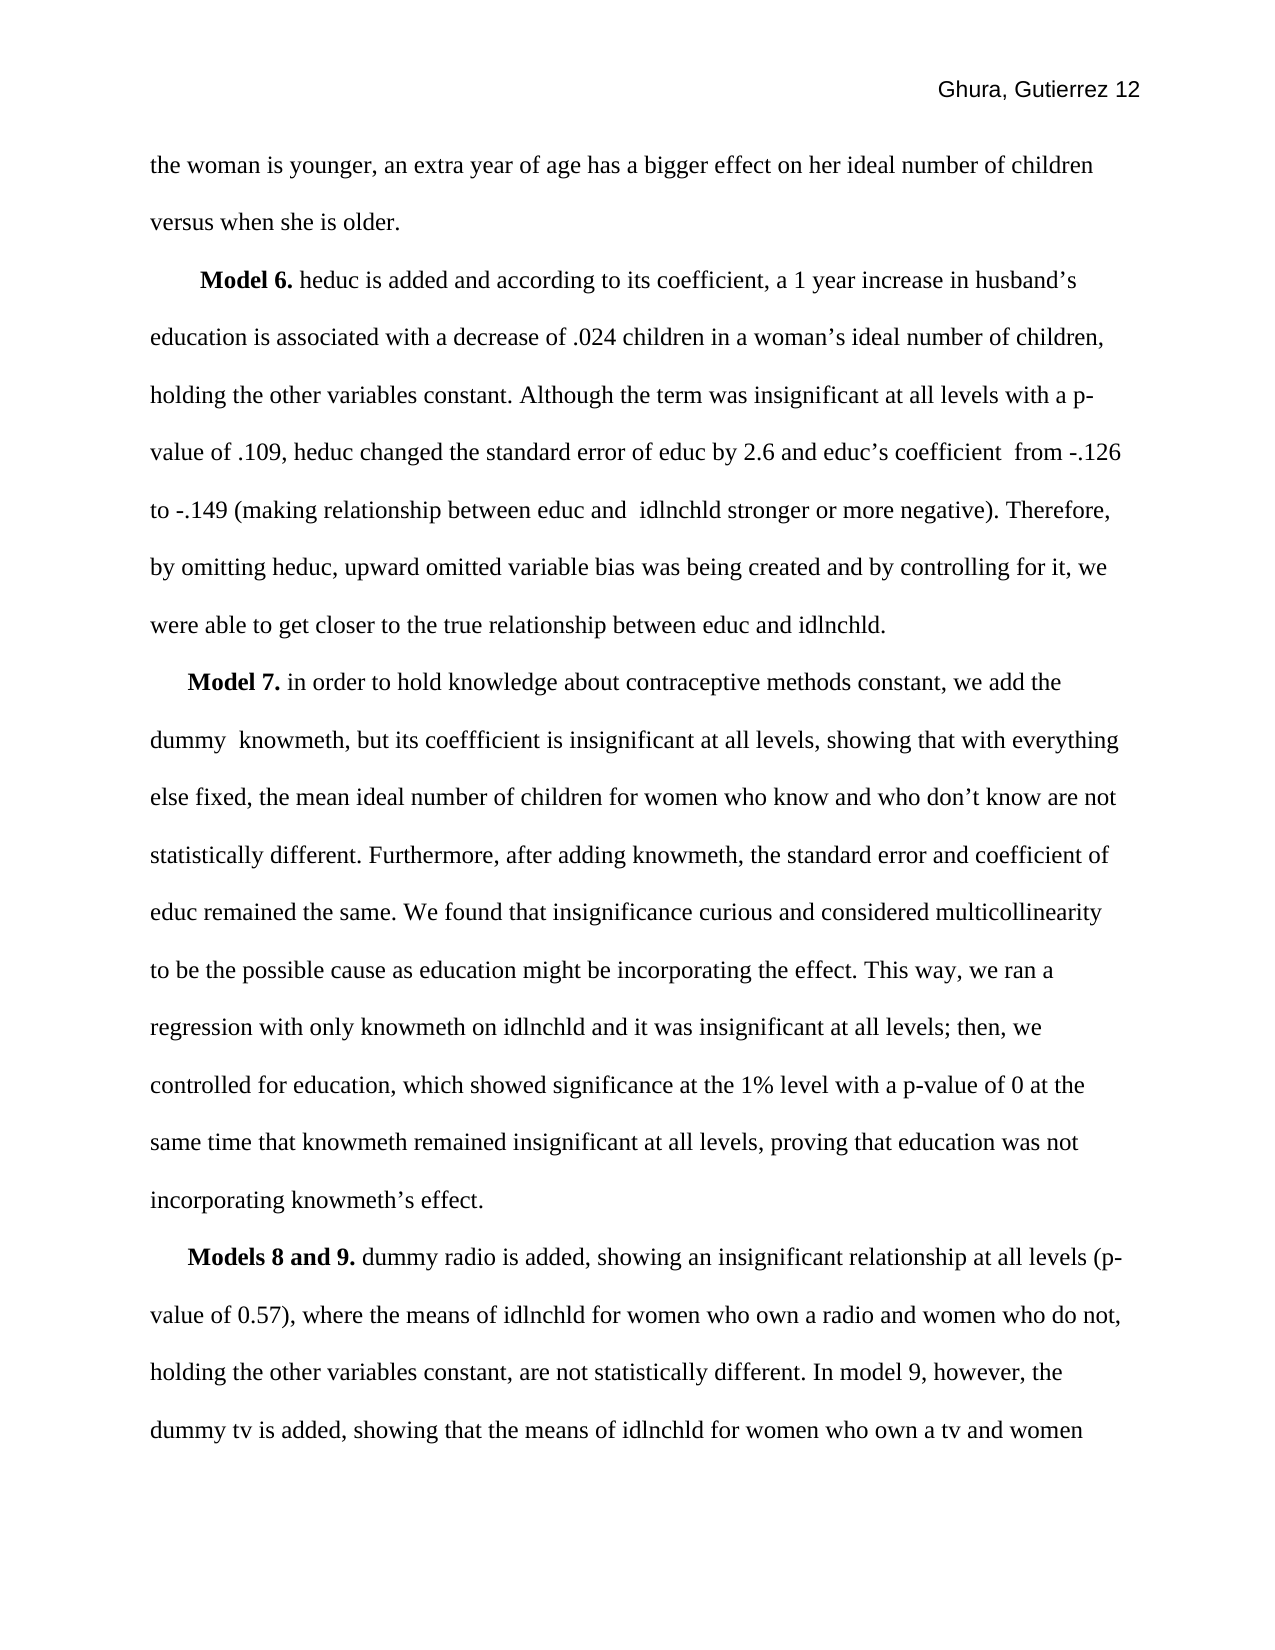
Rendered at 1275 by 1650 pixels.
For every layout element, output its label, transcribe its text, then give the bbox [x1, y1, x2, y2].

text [150, 150, 1125, 236]
text same time that knowmeth remained insignificant at all levels, proving that education was not incorporating knowmeth’s effect. [150, 1127, 1125, 1214]
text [150, 1242, 1125, 1444]
text Model 6. heduc is added and according to its coefficient, a 1 year increase in husband’s education is associated with a decrease of .024 children in a woman’s ideal number of children, holding the other variables constant. Although the term was insignificant at all levels with a p-value of .109, heduc changed the standard error of educ by 2.6 and educ’s coefficient from -.126 to -.149 (making relationship between educ and idlnchld stronger or more negative). Therefore, by omitting heduc, upward omitted variable bias was being created and by controlling for it, we were able to get closer to the true relationship between educ and idlnchld. [150, 265, 1125, 639]
text Model 7. in order to hold knowledge about contraceptive methods constant, we add the dummy knowmeth, but its coeffficient is insignificant at all levels, showing that with everything else fixed, the mean ideal number of children for women who know and who don’t know are not statistically different. Furthermore, after adding knowmeth, the standard error and coefficient of educ remained the same. We found that insignificance curious and considered multicollinearity to be the possible cause as education might be incorporating the effect. This way, we ran a regression with only knowmeth on idlnchld and it was insignificant at all levels; then, we controlled for education, which showed significance at the 1% level with a p-value of 0 at the [150, 667, 1125, 1099]
